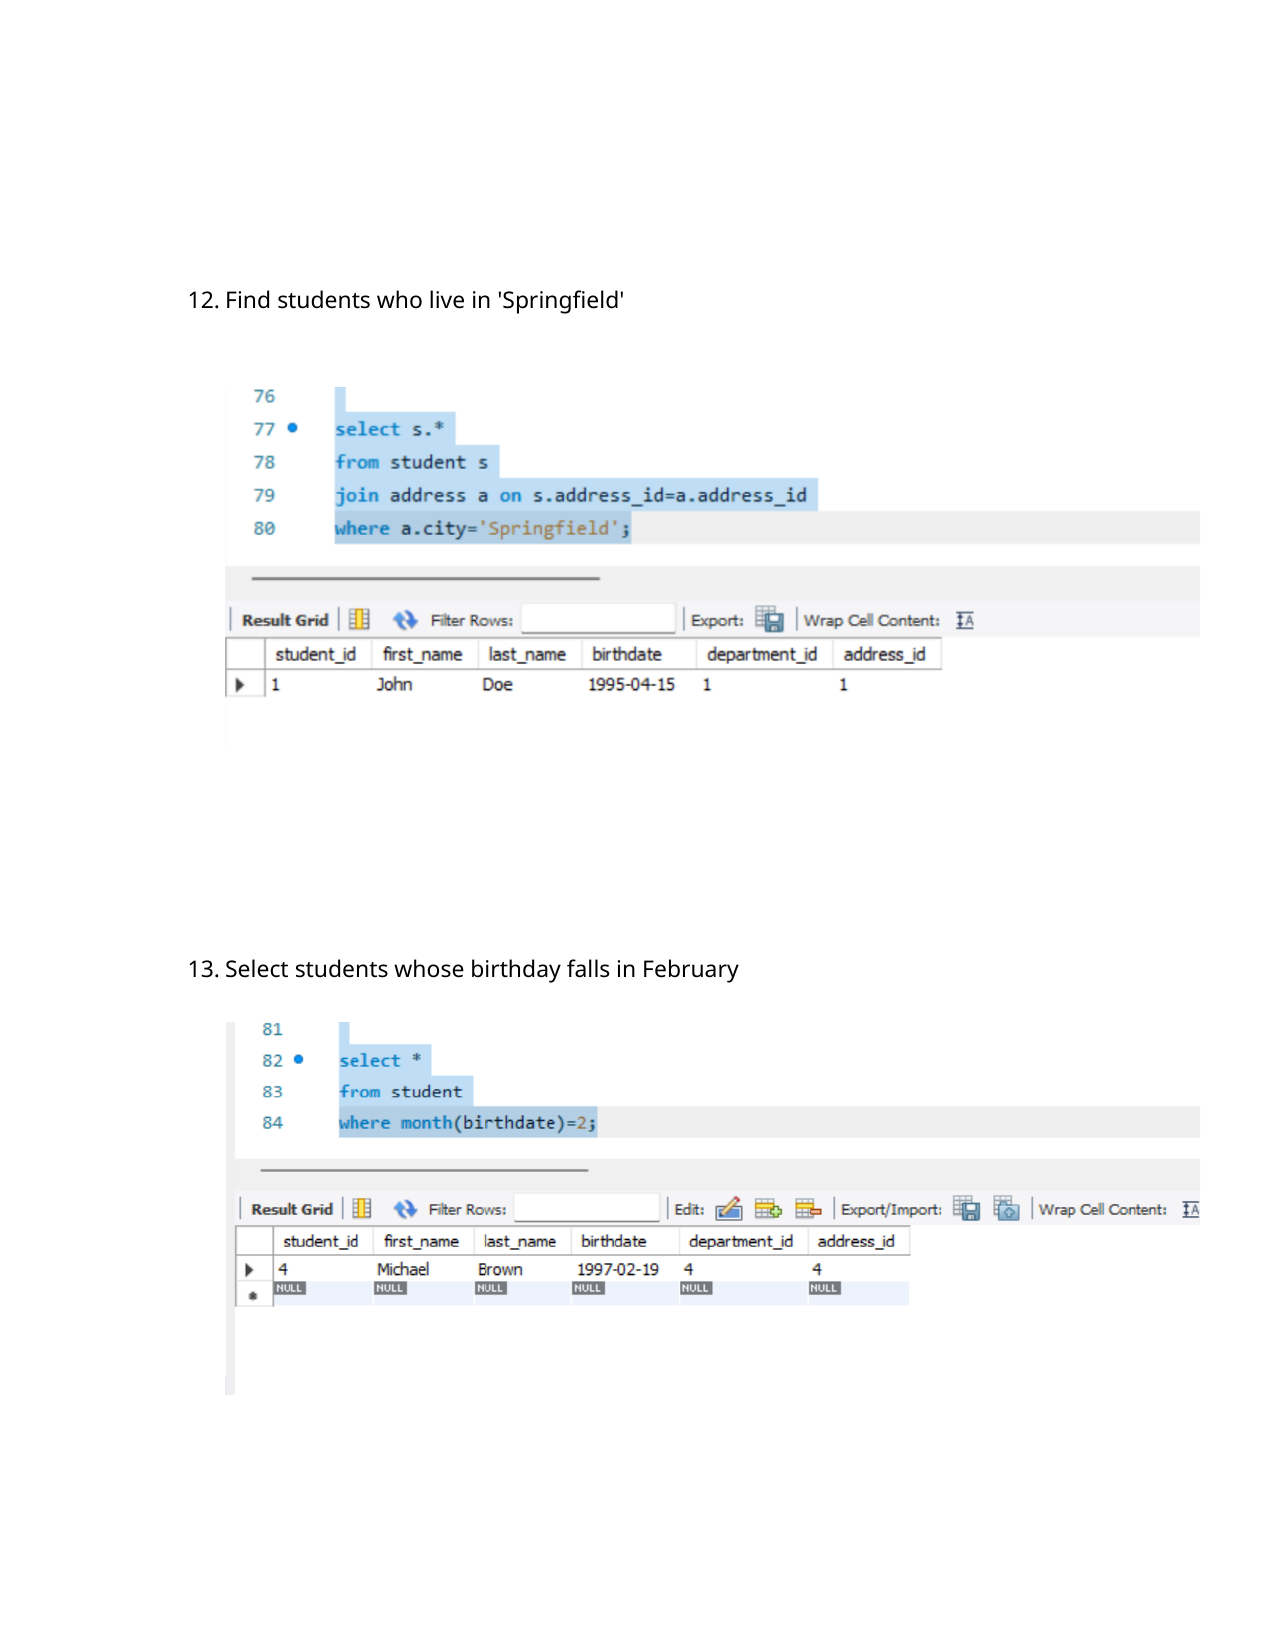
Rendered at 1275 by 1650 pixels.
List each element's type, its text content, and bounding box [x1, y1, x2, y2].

picture [225, 1022, 1200, 1395]
list Find students who live in 'Springfield' [187, 284, 1125, 315]
picture [225, 387, 1200, 750]
list Select students whose birthday falls in February [187, 952, 1125, 984]
